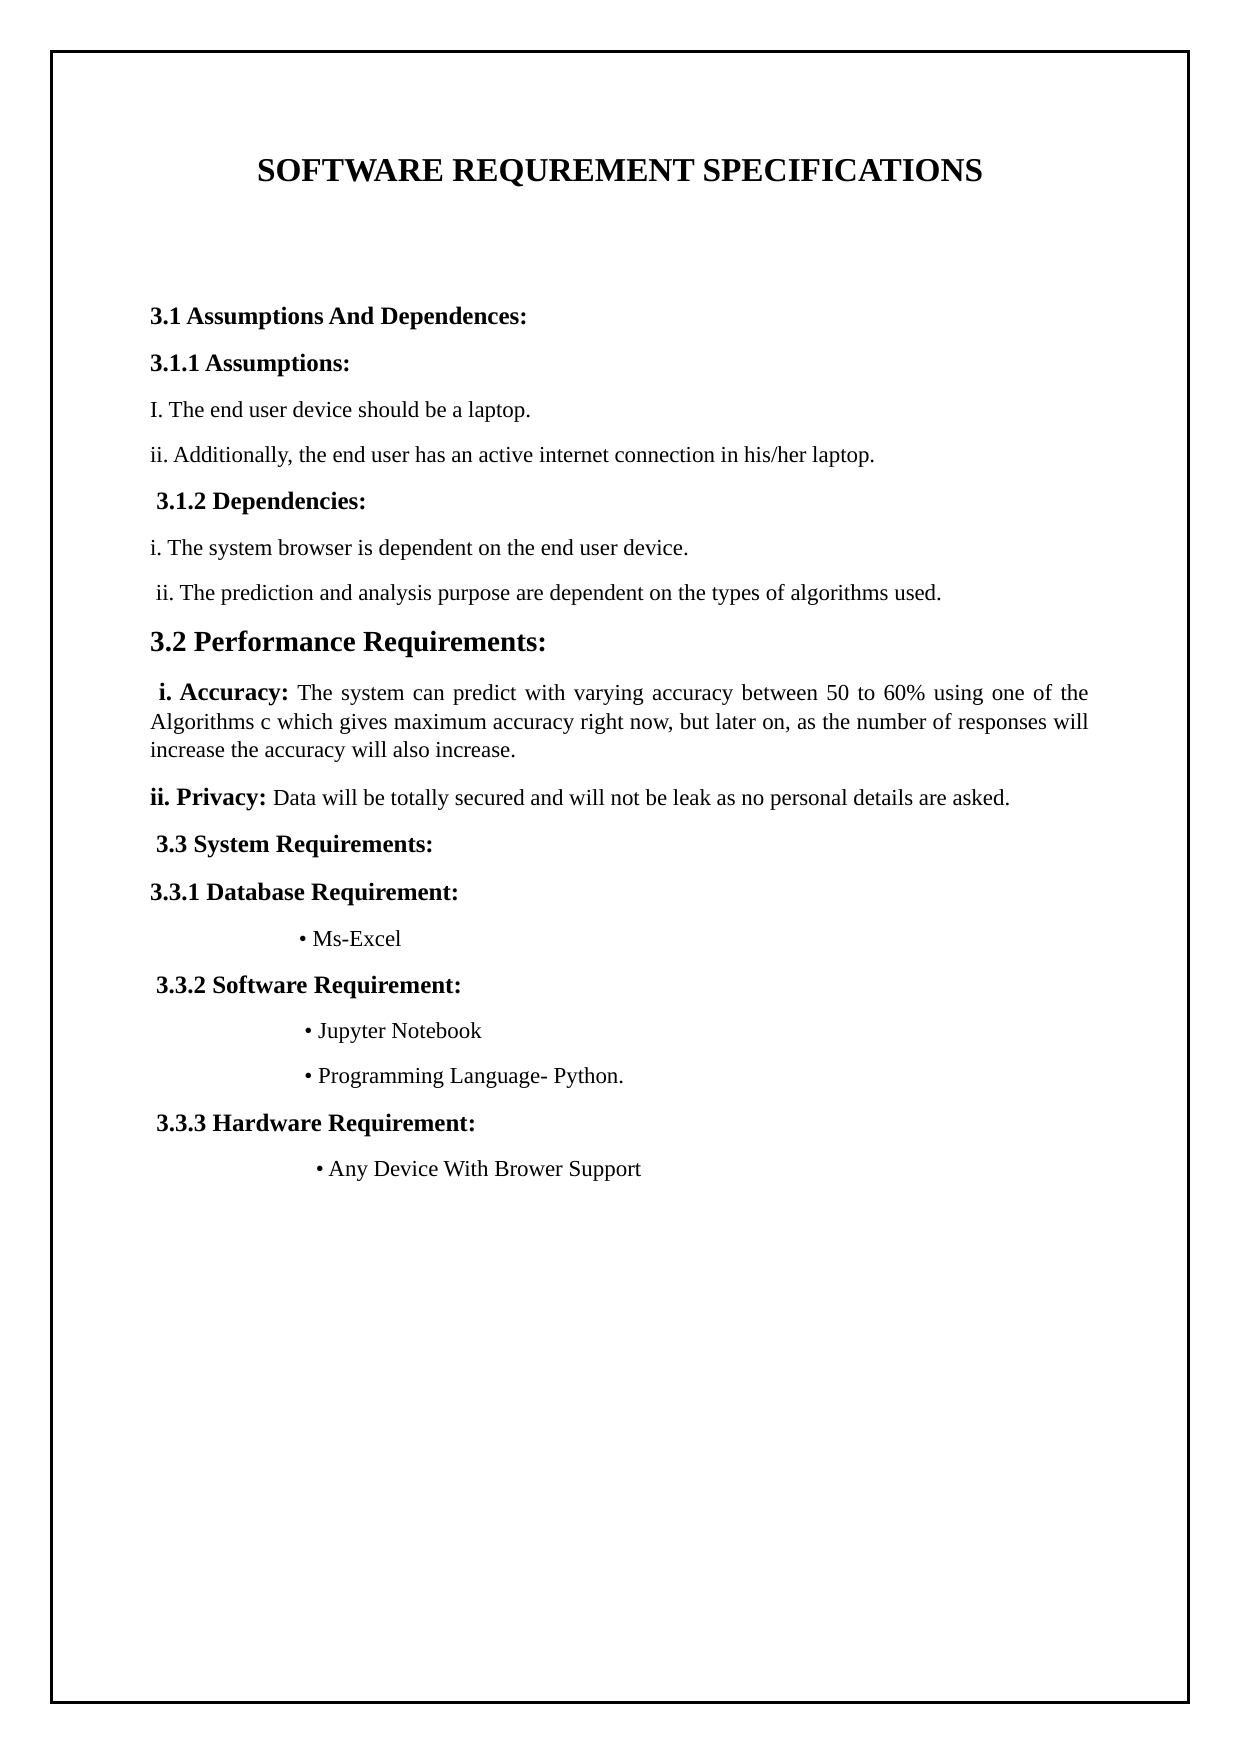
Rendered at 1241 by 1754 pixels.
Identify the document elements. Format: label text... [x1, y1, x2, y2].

text i. The system browser is dependent on the end user device. [150, 534, 1090, 561]
text 3.1.2 Dependencies: [150, 486, 1090, 515]
text • Jupyter Notebook [150, 1017, 1090, 1044]
text 3.3.1 Database Requirement: [150, 877, 1090, 906]
text 3.3.2 Software Requirement: [150, 970, 1090, 998]
text • Programming Language- Python. [150, 1063, 1090, 1089]
text • Ms-Excel [150, 925, 1090, 951]
text ii. Privacy: Data will be totally secured and will not be leak as no personal details are asked. [150, 782, 1090, 810]
text ii. Additionally, the end user has an active internet connection in his/her laptop. [150, 441, 1090, 468]
text I. The end user device should be a laptop. [150, 396, 1090, 423]
text SOFTWARE REQUREMENT SPECIFICATIONS [150, 150, 1090, 188]
text 3.2 Performance Requirements: [150, 624, 1090, 658]
text 3.1.1 Assumptions: [150, 348, 1090, 377]
text • Any Device With Brower Support [150, 1155, 1090, 1182]
text ii. The prediction and analysis purpose are dependent on the types of algorithms used. [150, 579, 1090, 606]
text 3.3 System Requirements: [150, 829, 1090, 858]
text i. Accuracy: The system can predict with varying accuracy between 50 to 60% using one of the Algorithms c which gives maximum accuracy right now, but later on, as the number of responses will increase the accuracy will also increase. [150, 677, 1090, 763]
text 3.3.3 Hardware Requirement: [150, 1108, 1090, 1136]
text 3.1 Assumptions And Dependences: [150, 301, 1090, 329]
